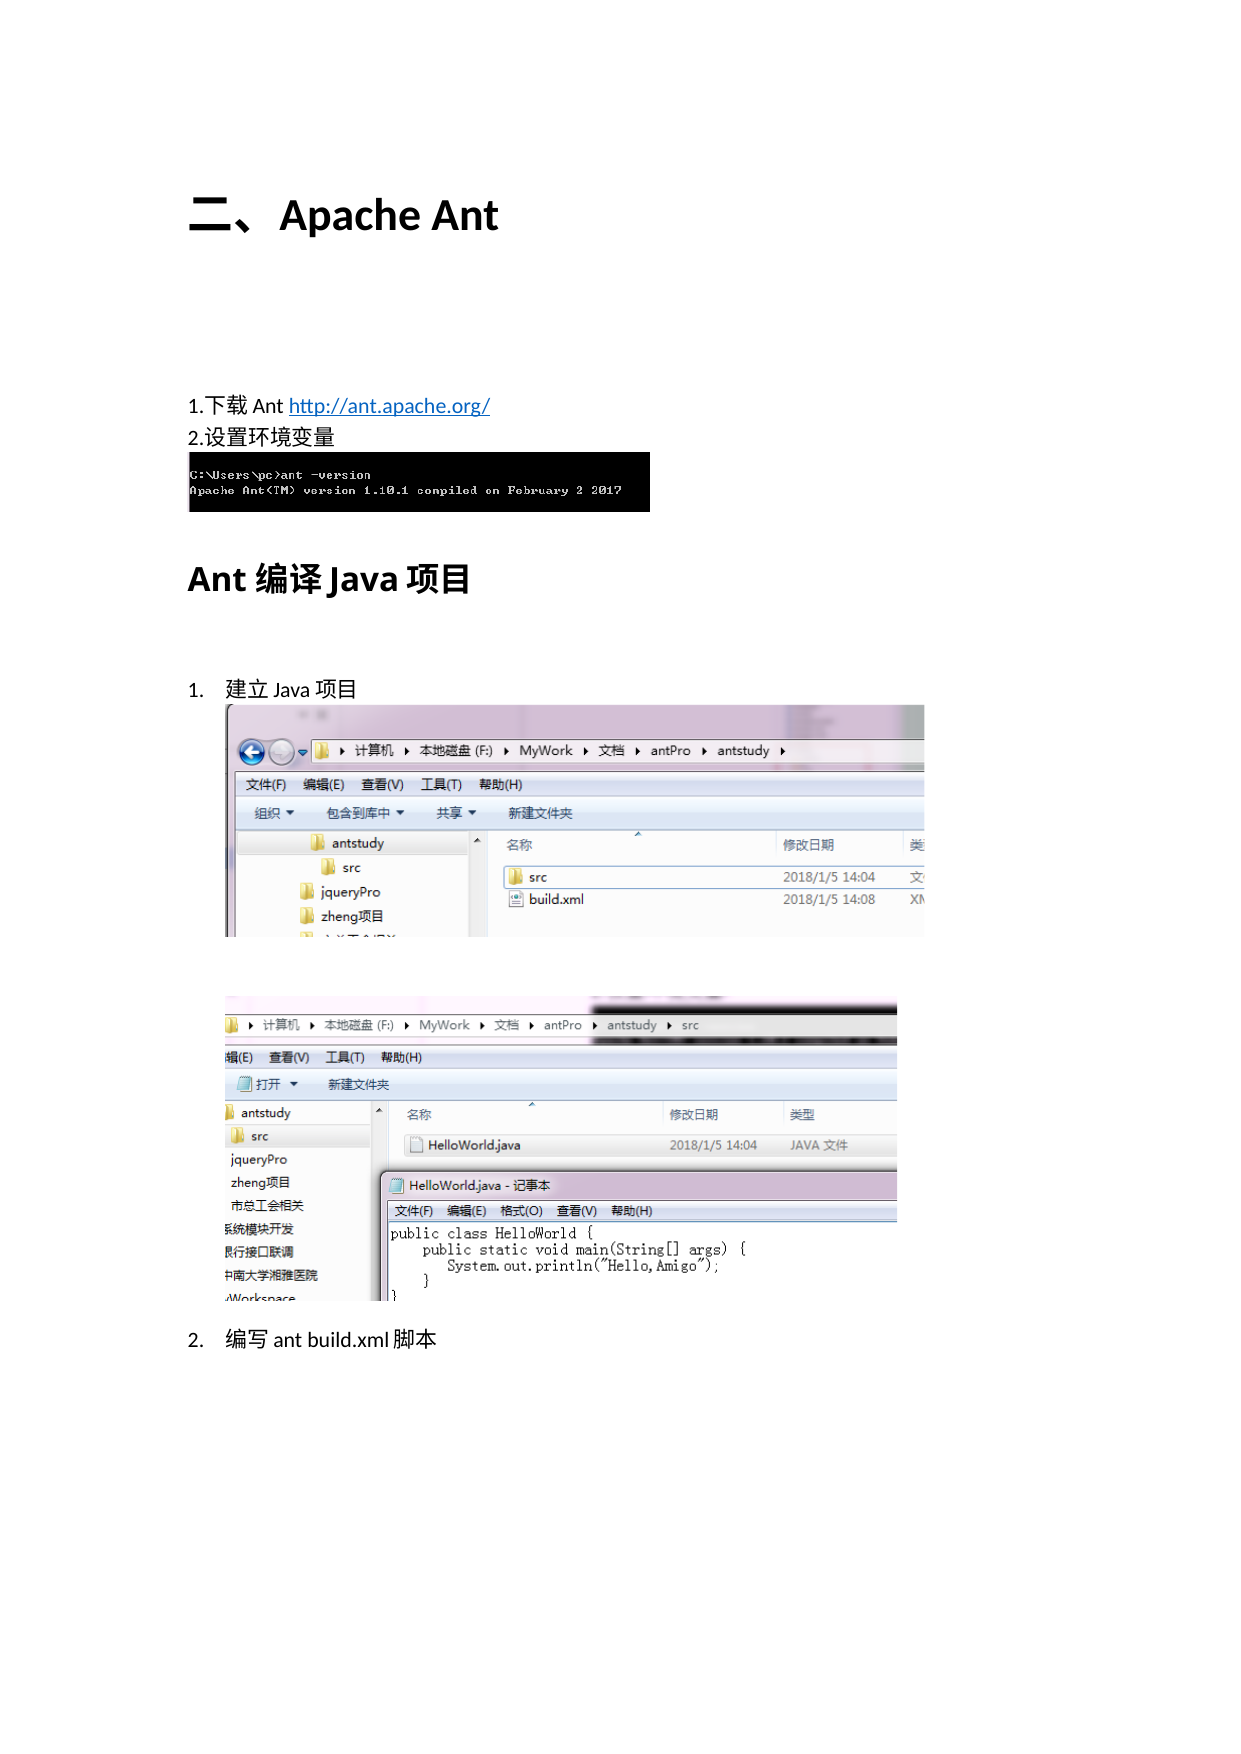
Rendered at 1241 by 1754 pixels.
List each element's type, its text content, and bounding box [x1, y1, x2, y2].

picture [187, 452, 650, 512]
subtitle 二、Apache Ant [187, 162, 1053, 259]
text 2.设置环境变量 [187, 420, 1053, 452]
list 编写ant build.xml脚本 [187, 1322, 1053, 1354]
text 1.下载Ant http://ant.apache.org/ [187, 387, 1053, 420]
subtitle Ant 编译Java项目 [187, 544, 1053, 609]
picture [225, 704, 925, 937]
list 建立Java项目 [187, 672, 1053, 704]
picture [225, 996, 898, 1301]
